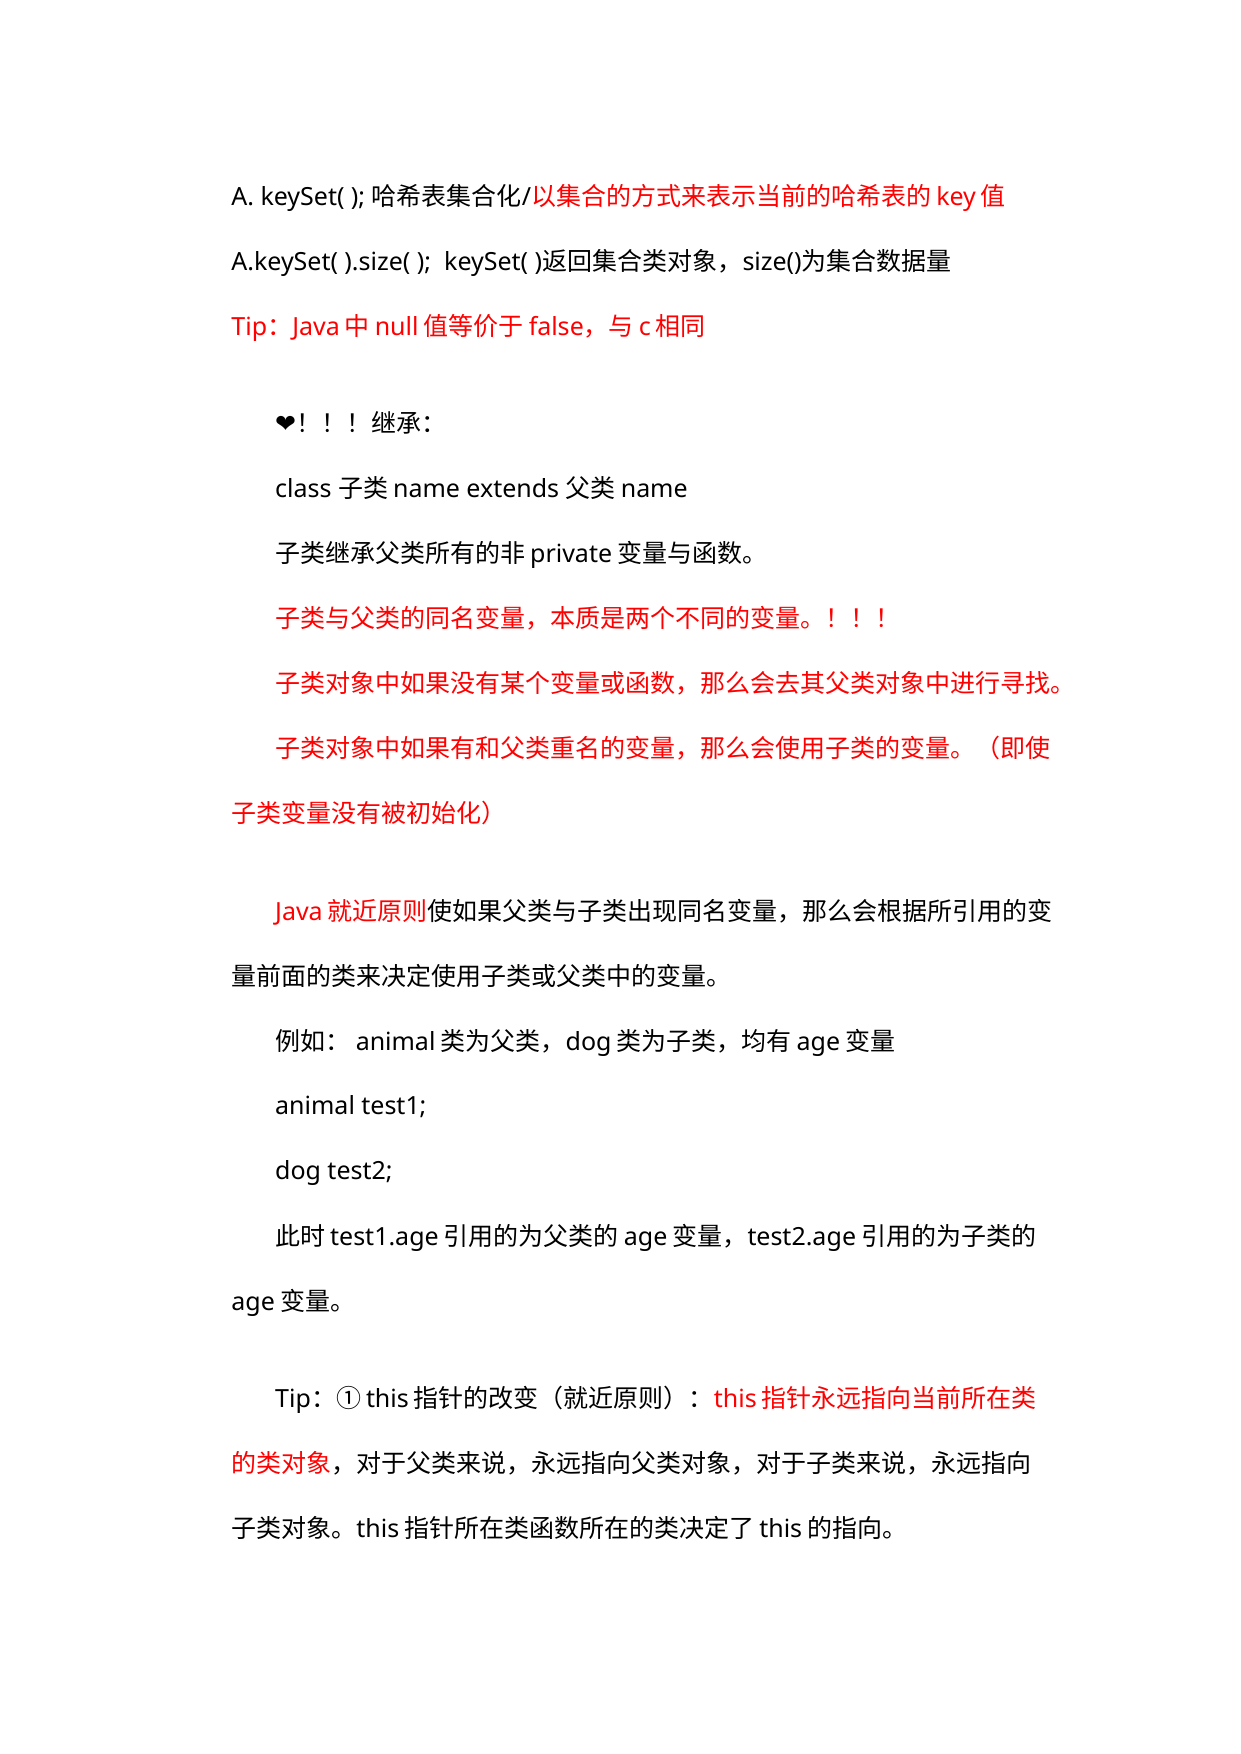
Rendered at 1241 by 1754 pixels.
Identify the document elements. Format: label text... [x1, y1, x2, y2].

list A.keySet( ).size( ); keySet( )返回集合类对象，size()为集合数据量 [187, 227, 1053, 292]
list animal test1; [231, 1072, 1053, 1137]
list Tip：Java中null值等价于false，与c相同 [187, 292, 1053, 357]
list 子类对象中如果有和父类重名的变量，那么会使用子类的变量。（即使子类变量没有被初始化） [231, 714, 1053, 844]
list 子类与父类的同名变量，本质是两个不同的变量。！！！ [231, 584, 1053, 649]
list keySet( ); 哈希表集合化/以集合的方式来表示当前的哈希表的key值 [187, 162, 1053, 227]
list 此时test1.age引用的为父类的age变量，test2.age引用的为子类的age变量。 [231, 1202, 1053, 1332]
list 例如： animal类为父类，dog类为子类，均有age变量 [231, 1007, 1053, 1072]
list class 子类name extends 父类name [231, 454, 1053, 519]
list 子类继承父类所有的非private变量与函数。 [231, 519, 1053, 584]
list Java就近原则使如果父类与子类出现同名变量，那么会根据所引用的变量前面的类来决定使用子类或父类中的变量。 [231, 877, 1053, 1007]
list ❤！！！继承： [231, 389, 1053, 454]
list dog test2; [231, 1137, 1053, 1202]
list 子类对象中如果没有某个变量或函数，那么会去其父类对象中进行寻找。 [231, 649, 1053, 714]
list Tip：①this指针的改变（就近原则）：this指针永远指向当前所在类的类对象，对于父类来说，永远指向父类对象，对于子类来说，永远指向子类对象。this指针所在类函数所在的类决定了this的指向。 [231, 1364, 1053, 1559]
